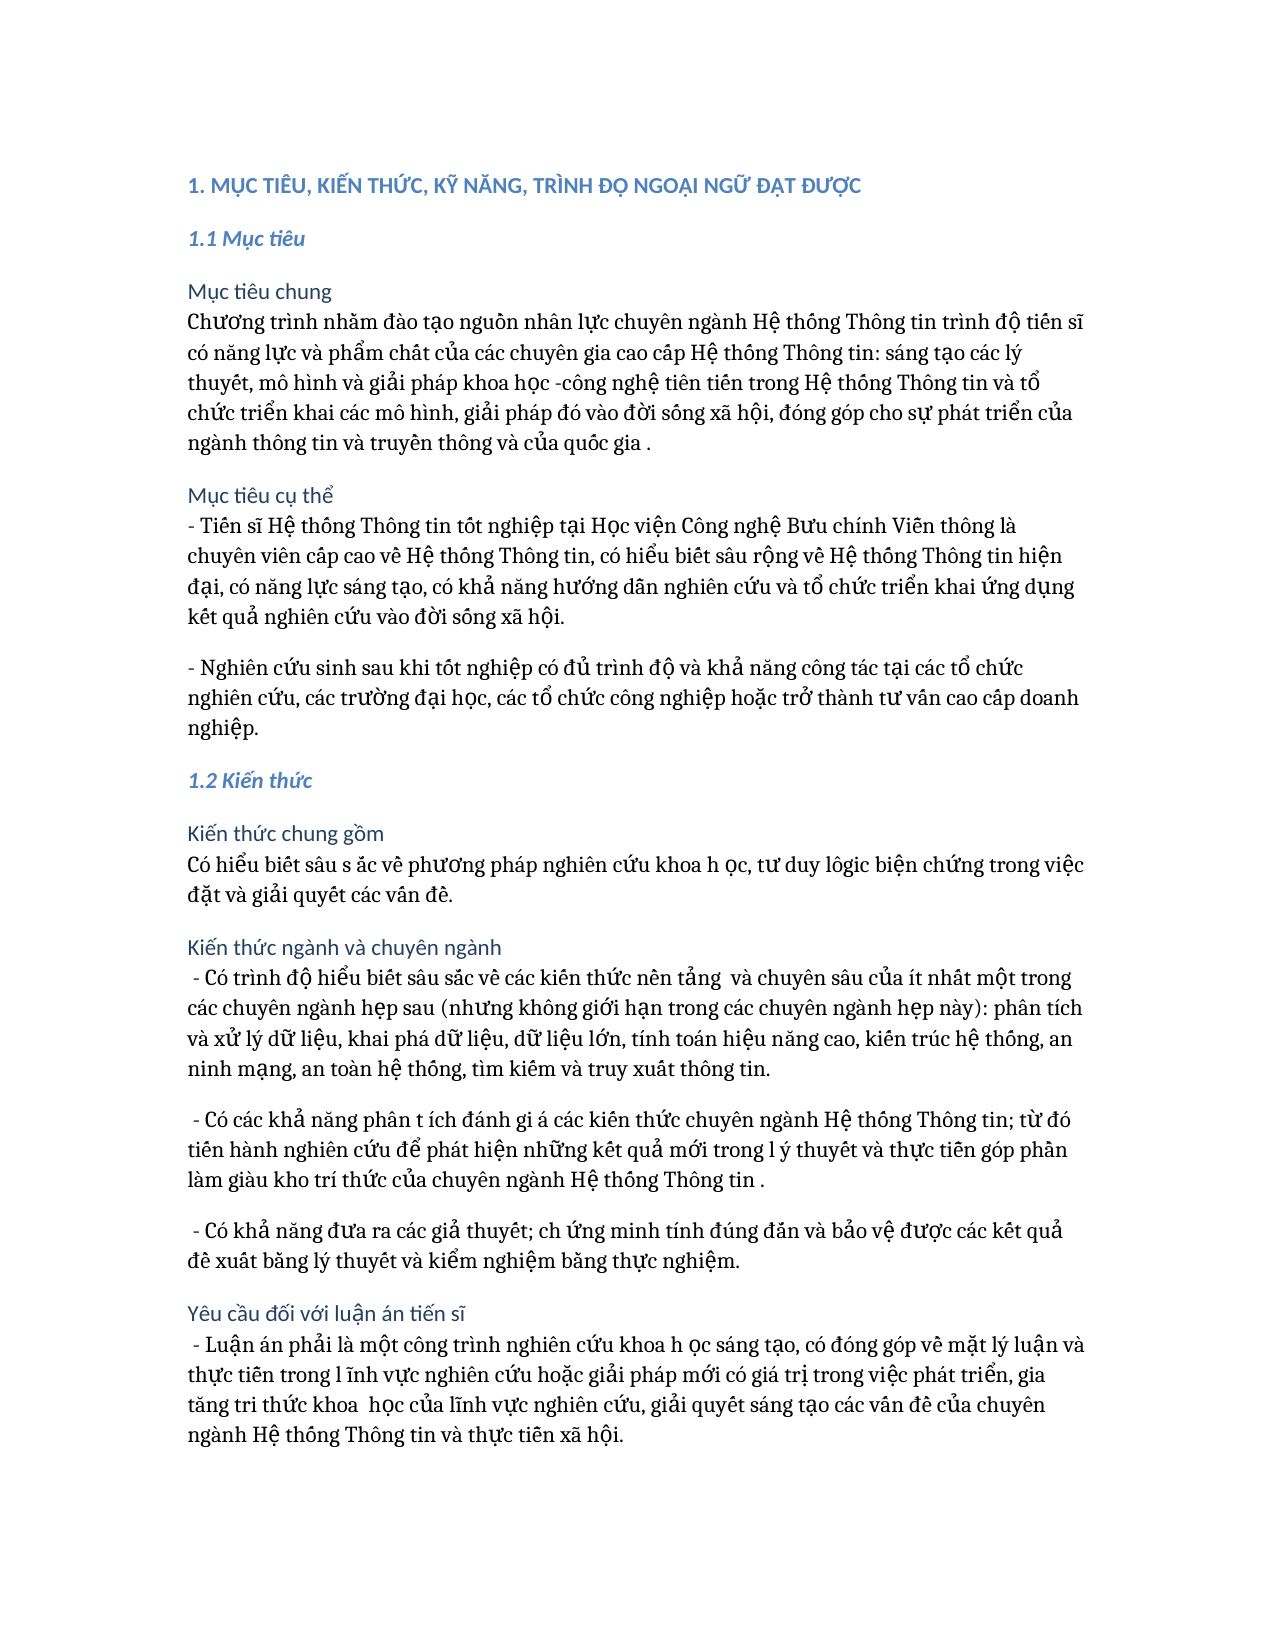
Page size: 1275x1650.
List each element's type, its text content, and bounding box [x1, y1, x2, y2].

subtitle Yêu cầu đối với luận án tiến sĩ [187, 1299, 1087, 1327]
text - Tiến sĩ Hệ thống Thông tin tốt nghiệp tại Học viện Công nghệ Bưu chính Viễn thông là chuyên viên cấp cao về Hệ thống Thông tin, có hiểu biết sâu rộng về Hệ thống Thông tin hiện đại, có năng lực sáng tạo, có khả năng hướng dẫn nghiên cứu và tổ chức triển khai ứng dụng kết quả nghiên cứu vào đời sống xã hội. [187, 513, 1087, 630]
subtitle Kiến thức ngành và chuyên ngành [187, 933, 1087, 961]
text Chương trình nhằm đào tạo nguồn nhân lực chuyên ngành Hệ thống Thông tin trình độ tiến sĩ có năng lực và phẩm chất của các chuyên gia cao cấp Hệ thống Thông tin: sáng tạo các lý thuyết, mô hình và giải pháp khoa học -công nghệ tiên tiến trong Hệ thống Thông tin và tổ chức triển khai các mô hình, giải pháp đó vào đời sống xã hội, đóng góp cho sự phát triển của ngành thông tin và truyền thông và của quốc gia . [187, 309, 1087, 456]
subtitle 1.2 Kiến thức [187, 766, 1087, 794]
subtitle 1.1 Mục tiêu [187, 224, 1087, 252]
subtitle Kiến thức chung gồm [187, 819, 1087, 847]
subtitle Mục tiêu chung [187, 277, 1087, 305]
text - Có các khả năng phân t ích đánh gi á các kiến thức chuyên ngành Hệ thống Thông tin; từ đó tiến hành nghiên cứu để phát hiện những kết quả mới trong l ý thuyết và thực tiễn góp phần làm giàu kho trí thức của chuyên ngành Hệ thống Thông tin . [187, 1107, 1087, 1193]
text - Luận án phải là một công trình nghiên cứu khoa h ọc sáng tạo, có đóng góp về mặt lý luận và thực tiễn trong l ĩnh vực nghiên cứu hoặc giải pháp mới có giá trị trong việc phát triển, gia tăng tri thức khoa học của lĩnh vực nghiên cứu, giải quyết sáng tạo các vấn đề của chuyên ngành Hệ thống Thông tin và thực tiễn xã hội. [187, 1331, 1087, 1448]
text - Nghiên cứu sinh sau khi tốt nghiệp có đủ trình độ và khả năng công tác tại các tổ chức nghiên cứu, các trường đại học, các tổ chức công nghiệp hoặc trở thành tư vấn cao cấp doanh nghiệp. [187, 655, 1087, 742]
subtitle 1. MỤC TIÊU, KIẾN THỨC, KỸ NĂNG, TRÌNH ĐỘ NGOẠI NGỮ ĐẠT ĐƯỢC [187, 171, 1087, 199]
text - Có trình độ hiểu biết sâu sắc về các kiến thức nền tảng và chuyên sâu của ít nhất một trong các chuyên ngành hẹp sau (nhưng không giới hạn trong các chuyên ngành hẹp này): phân tích và xử lý dữ liệu, khai phá dữ liệu, dữ liệu lớn, tính toán hiệu năng cao, kiến trúc hệ thống, an ninh mạng, an toàn hệ thống, tìm kiếm và truy xuất thông tin. [187, 965, 1087, 1082]
subtitle Mục tiêu cụ thể [187, 481, 1087, 509]
text - Có khả năng đưa ra các giả thuyết; ch ứng minh tính đúng đắn và bảo vệ được các kết quả đề xuất bằng lý thuyết và kiểm nghiệm bằng thực nghiệm. [187, 1218, 1087, 1274]
text Có hiểu biết sâu s ắc về phương pháp nghiên cứu khoa h ọc, tư duy lôgic biện chứng trong việc đặt và giải quyết các vấn đề. [187, 851, 1087, 908]
